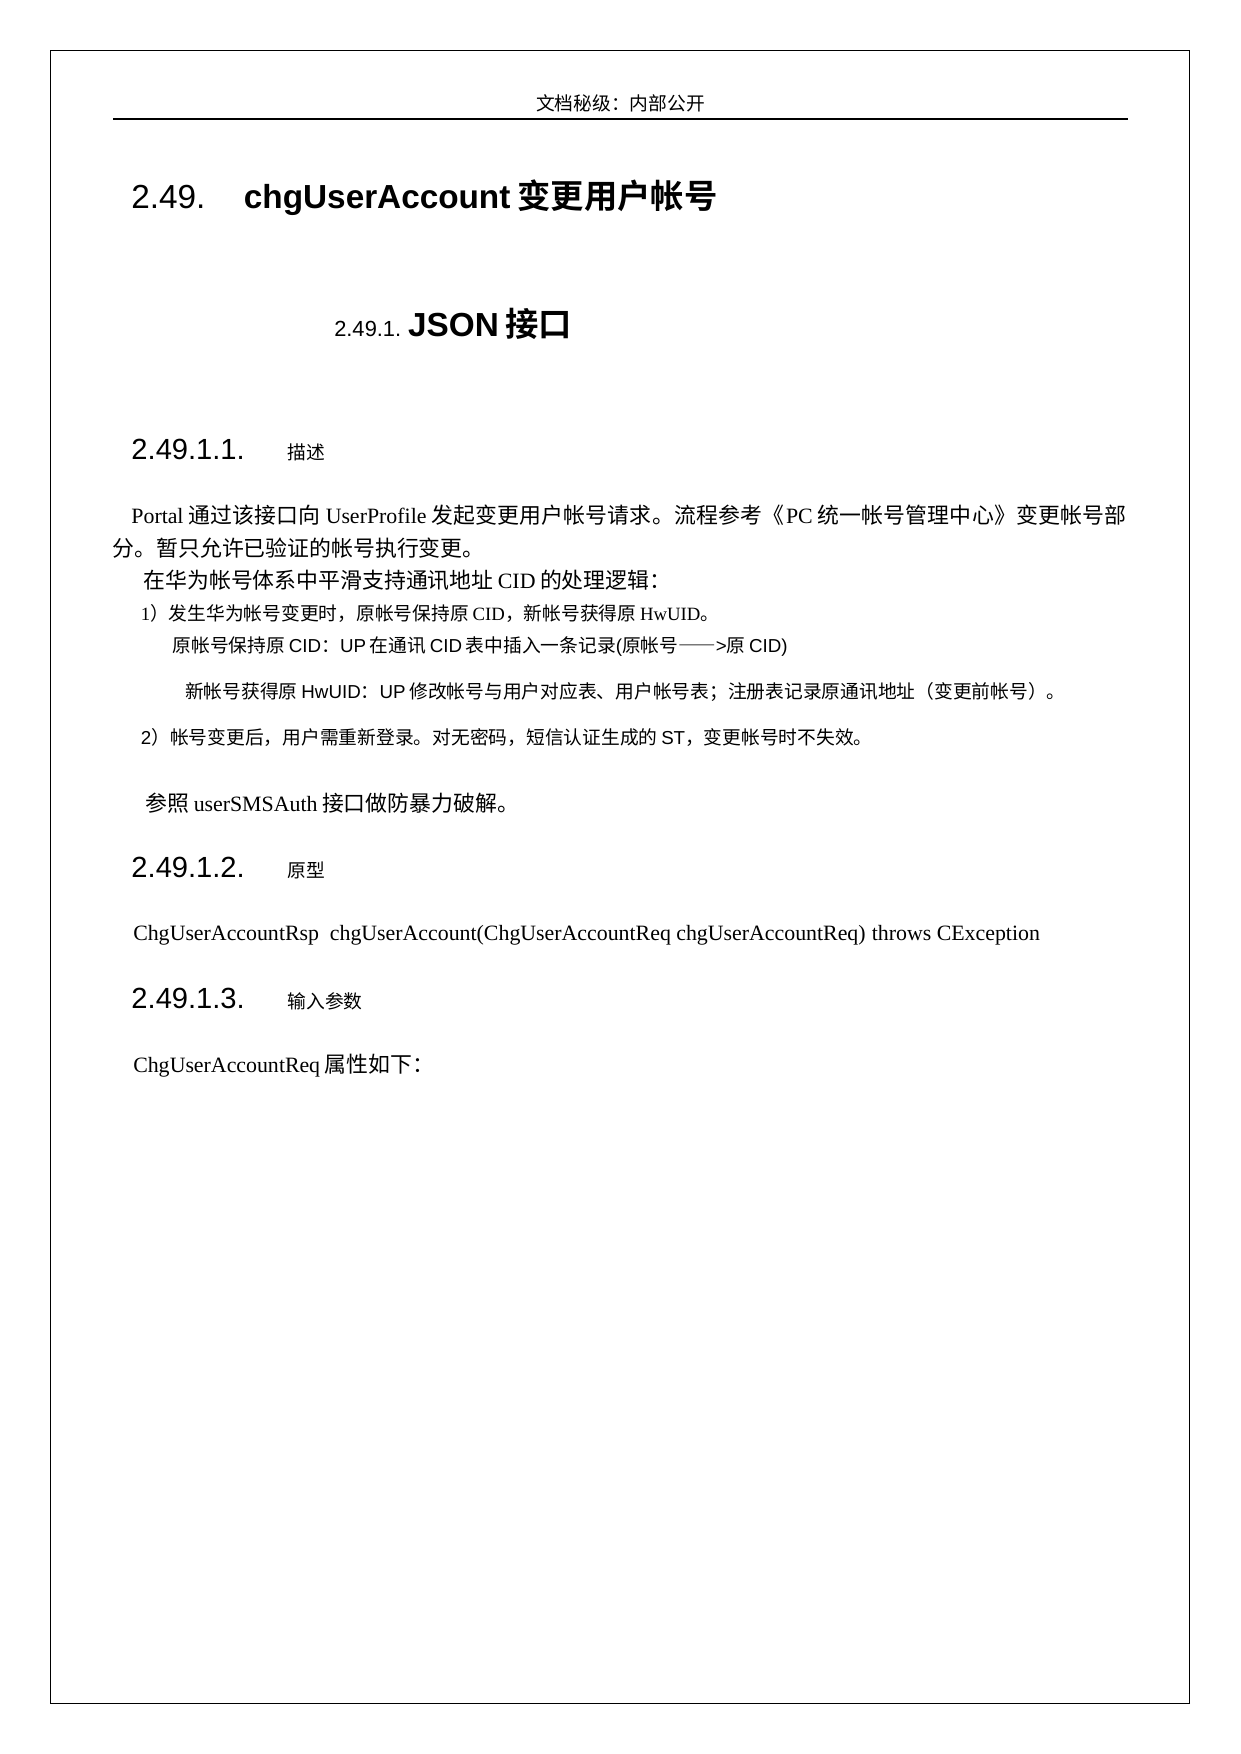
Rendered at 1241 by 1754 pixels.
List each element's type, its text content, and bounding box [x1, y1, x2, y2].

subtitle 输入参数 [131, 965, 1128, 1030]
list 原帐号保持原CID：UP在通讯CID表中插入一条记录(原帐号――>原CID) [112, 628, 1128, 661]
text 1）发生华为帐号变更时，原帐号保持原CID，新帐号获得原HwUID。 [112, 596, 1128, 628]
subtitle 原型 [131, 834, 1128, 899]
text ChgUserAccountRsp chgUserAccount(ChgUserAccountReq chgUserAccountReq) throws CException [133, 916, 1128, 948]
text 参照userSMSAuth接口做防暴力破解。 [112, 785, 1128, 818]
text 2）帐号变更后，用户需重新登录。对无密码，短信认证生成的ST，变更帐号时不失效。 [112, 720, 1128, 753]
text ChgUserAccountReq属性如下： [133, 1047, 1128, 1079]
subtitle chgUserAccount变更用户帐号 [131, 162, 1128, 227]
subtitle 描述 [131, 416, 1128, 481]
list 新帐号获得原HwUID：UP修改帐号与用户对应表、用户帐号表；注册表记录原通讯地址（变更前帐号）。 [157, 674, 1128, 707]
text 在华为帐号体系中平滑支持通讯地址CID的处理逻辑： [112, 563, 1128, 596]
subtitle JSON接口 [334, 289, 1128, 354]
text Portal通过该接口向UserProfile发起变更用户帐号请求。流程参考《PC统一帐号管理中心》变更帐号部分。暂只允许已验证的帐号执行变更。 [112, 498, 1128, 563]
